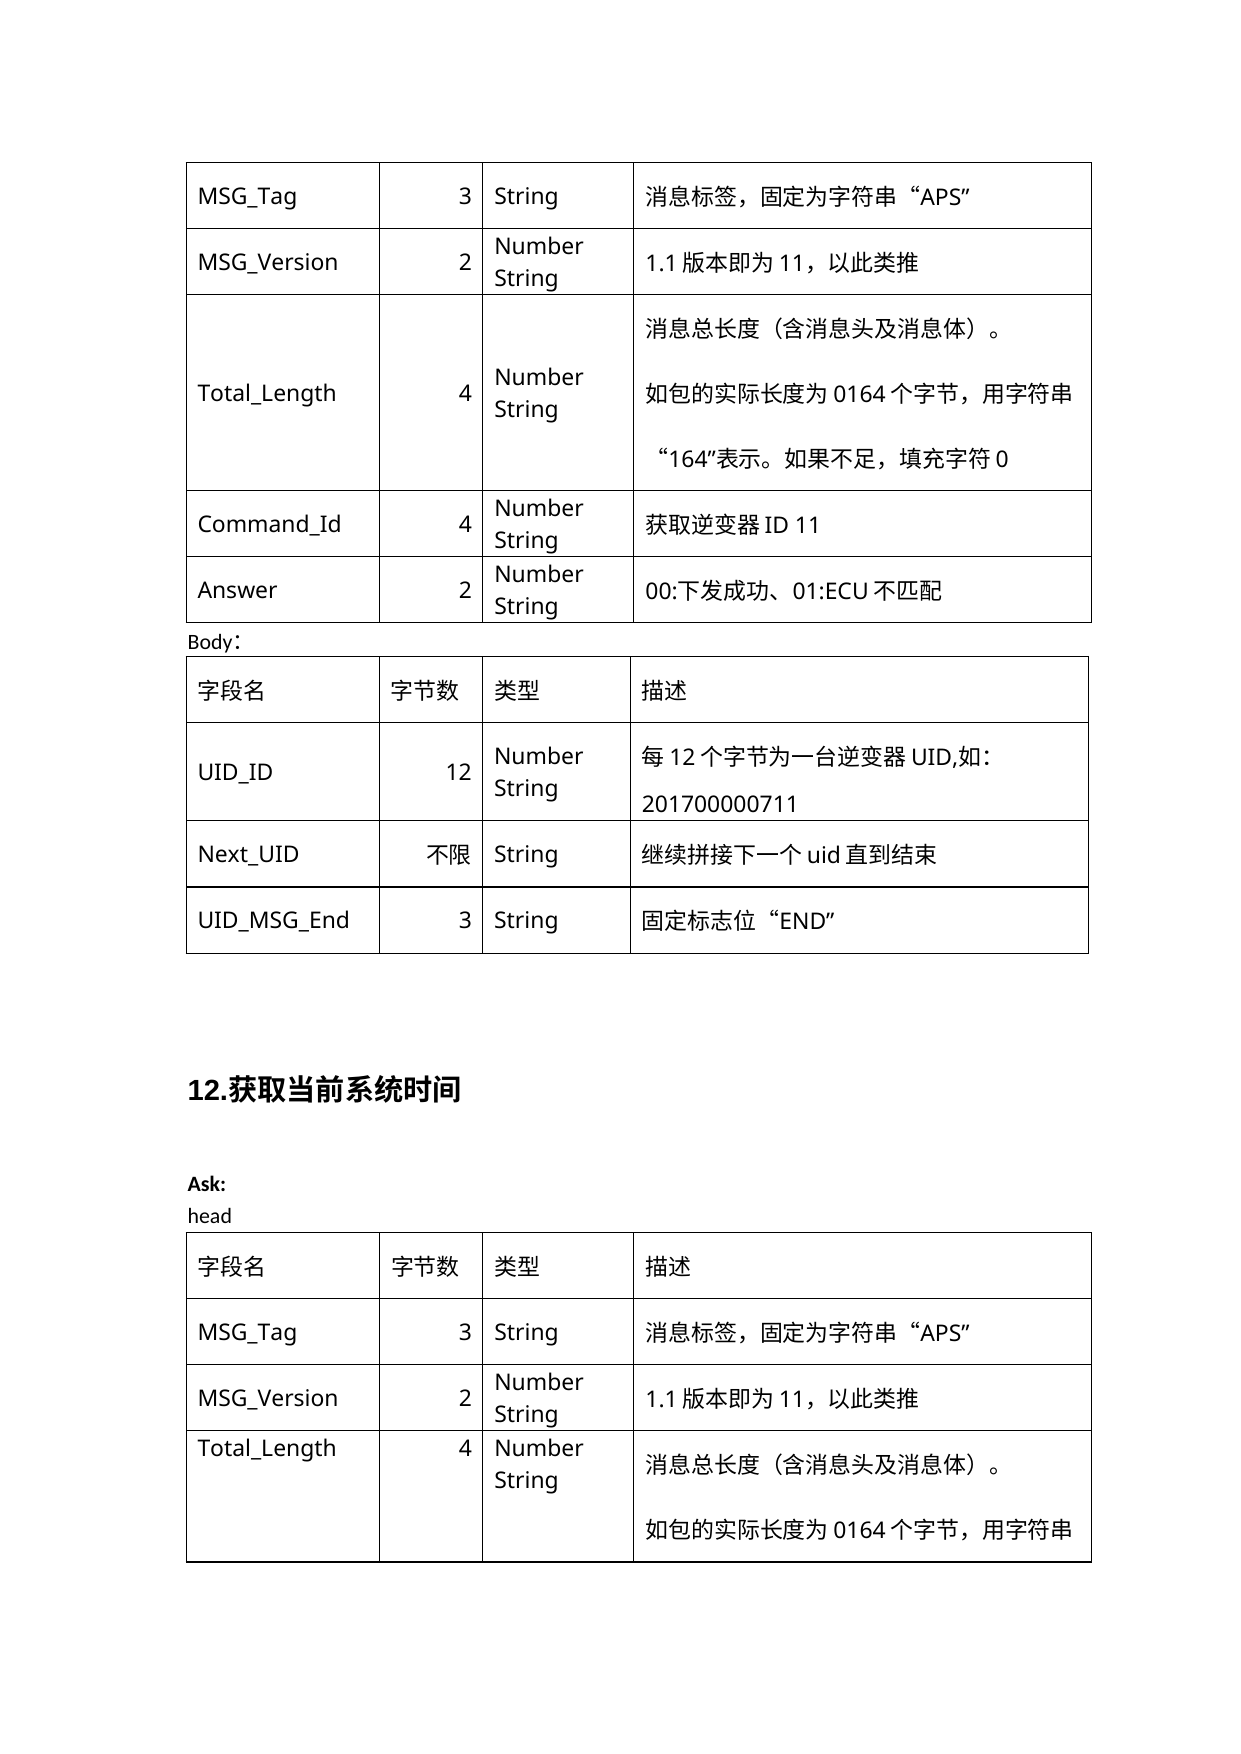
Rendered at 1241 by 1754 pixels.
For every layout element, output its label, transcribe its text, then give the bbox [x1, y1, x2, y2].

table_cell 消息总长度（含消息头及消息体）。 如包的实际长度为0164个字节，用字符串“164”表示。如果不足，填充字符0 [634, 295, 1091, 490]
table_cell MSG_Version [187, 1365, 379, 1430]
table_header 类型 [483, 657, 630, 722]
table_cell Number String [483, 557, 633, 622]
table_cell 获取逆变器ID 11 [634, 491, 1091, 556]
table_cell 2 [380, 1365, 482, 1430]
table_cell 2 [380, 229, 482, 294]
table_cell 消息总长度（含消息头及消息体）。 如包的实际长度为0164个字节，用字符串“164”表示。如果不足，填充字符0 [634, 1431, 1091, 1561]
table_cell 1.1版本即为11，以此类推 [634, 1365, 1091, 1430]
subtitle 12.获取当前系统时间 [187, 1066, 1053, 1108]
table_cell 固定标志位“END” [631, 888, 1088, 952]
table_cell 不限 [380, 821, 482, 886]
table_cell Number String [483, 1365, 633, 1430]
table_header 字节数 [380, 1233, 482, 1298]
table_header 类型 [483, 1233, 633, 1298]
table_cell UID_ID [187, 723, 379, 820]
table_cell MSG_Tag [187, 163, 379, 228]
table_cell 1.1版本即为11，以此类推 [634, 229, 1091, 294]
table_cell Number String [483, 1431, 633, 1561]
table_cell 3 [380, 888, 482, 952]
table_header 描述 [631, 657, 1088, 722]
table_header 描述 [634, 1233, 1091, 1298]
table_cell Total_Length [187, 295, 379, 490]
table_cell Number String [483, 295, 633, 490]
table_cell Number String [483, 491, 633, 556]
text head [187, 1200, 1053, 1232]
table_header 字节数 [380, 657, 482, 722]
table_cell String [483, 1299, 633, 1364]
table_cell 继续拼接下一个uid直到结束 [631, 821, 1088, 886]
table_cell MSG_Tag [187, 1299, 379, 1364]
text Body： [187, 623, 1053, 656]
table_cell String [483, 888, 630, 952]
table_cell 消息标签，固定为字符串“APS” [634, 1299, 1091, 1364]
table_cell 12 [380, 723, 482, 820]
table_cell 2 [380, 557, 482, 622]
table_header 字段名 [187, 1233, 379, 1298]
table_cell MSG_Version [187, 229, 379, 294]
table_cell Number String [483, 229, 633, 294]
table_cell 3 [380, 1299, 482, 1364]
table_cell Number String [483, 723, 630, 820]
text Ask: [187, 1167, 1053, 1200]
table_cell 消息标签，固定为字符串“APS” [634, 163, 1091, 228]
table_cell String [483, 163, 633, 228]
table_cell 4 [380, 295, 482, 490]
table_cell Command_Id [187, 491, 379, 556]
table_cell Next_UID [187, 821, 379, 886]
table_cell 3 [380, 163, 482, 228]
table_cell 00:下发成功、01:ECU不匹配 [634, 557, 1091, 622]
table_cell UID_MSG_End [187, 888, 379, 952]
table_cell 4 [380, 491, 482, 556]
table_cell Answer [187, 557, 379, 622]
table_cell 4 [380, 1431, 482, 1561]
table_cell String [483, 821, 630, 886]
table_header 字段名 [187, 657, 379, 722]
table_cell Total_Length [187, 1431, 379, 1561]
table_cell 每12个字节为一台逆变器UID,如：201700000711 [631, 723, 1088, 820]
